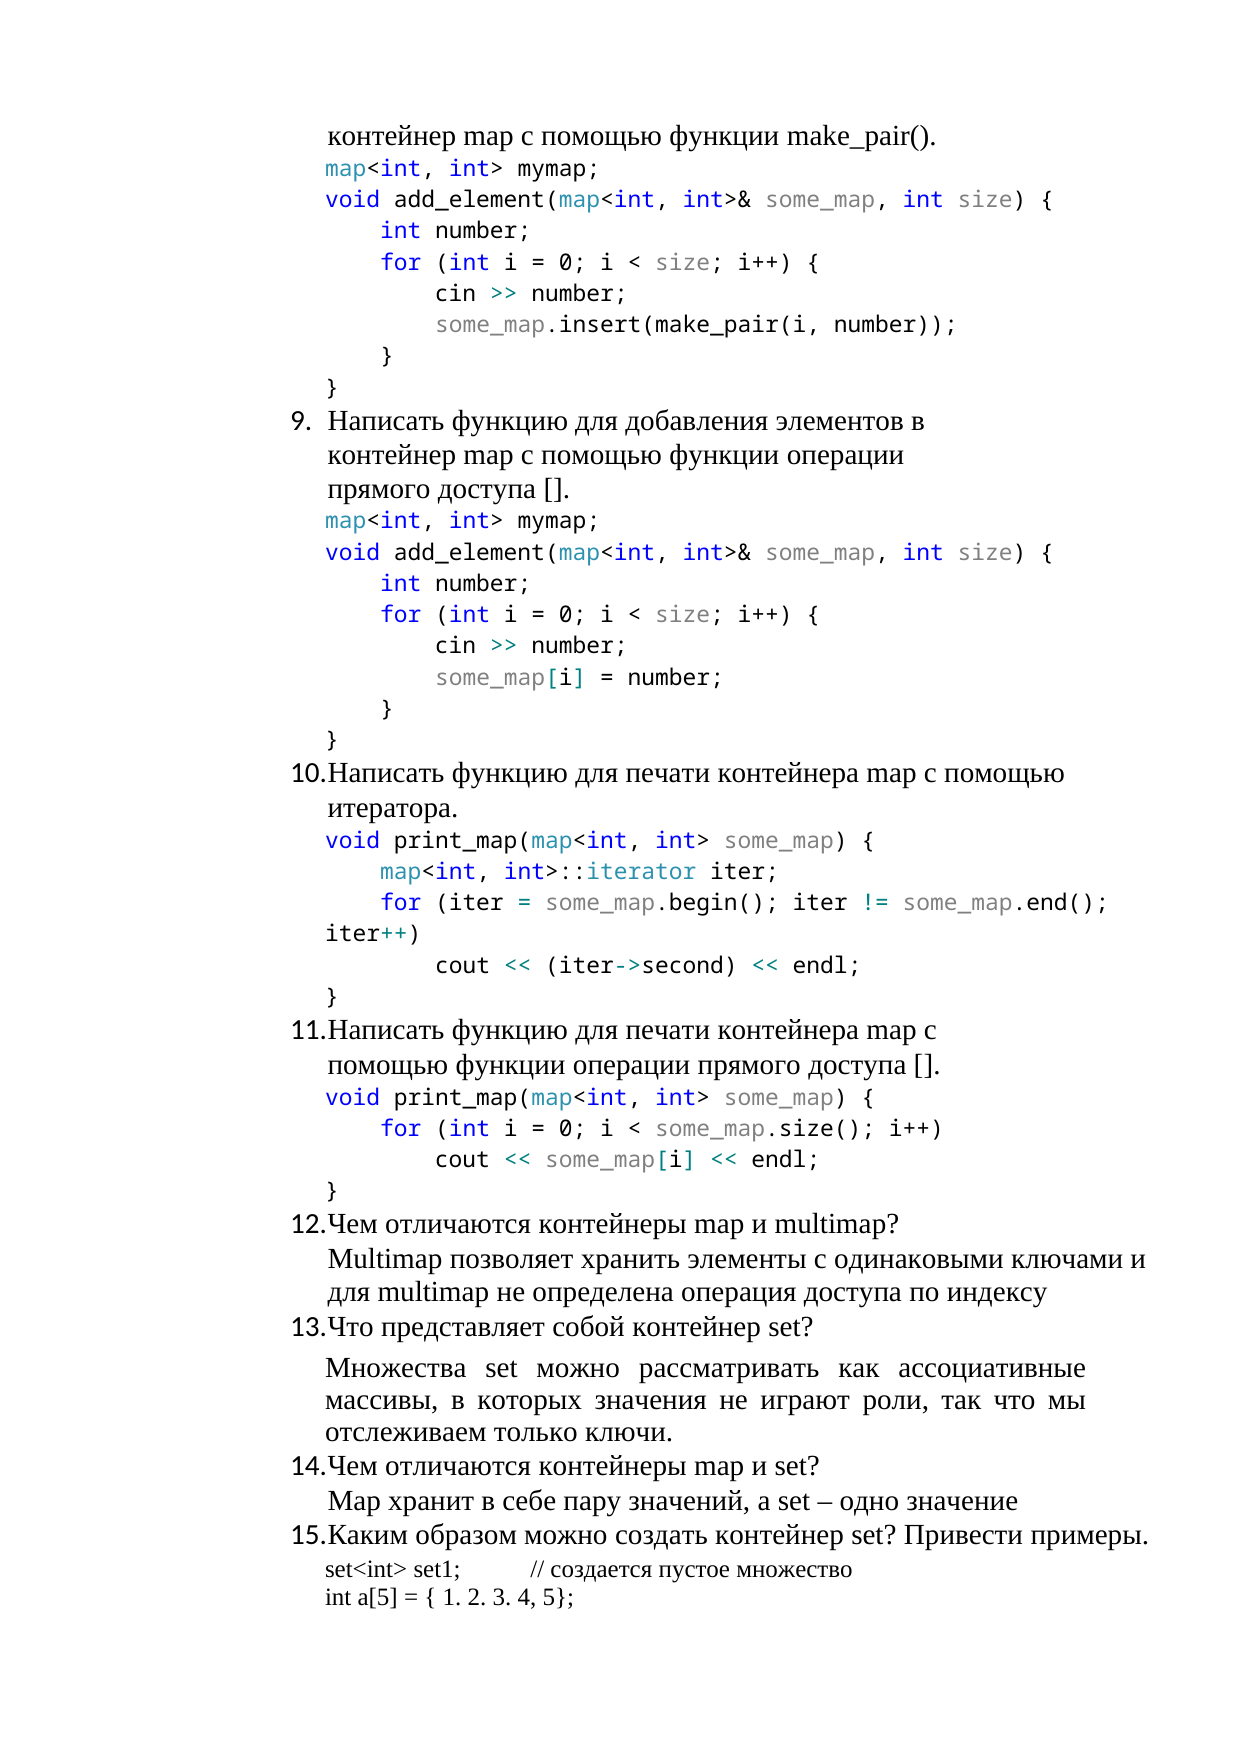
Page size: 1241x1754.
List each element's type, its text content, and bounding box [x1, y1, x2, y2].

list Multimap позволяет хранить элементы с одинаковыми ключами и для multimap не определена операция доступа по индексу [327, 1241, 1152, 1308]
text for (int i = 0; i < size; i++) { [325, 598, 1152, 629]
list Чем отличаются контейнеры map и multimap? [290, 1205, 1152, 1241]
text void print_map(map<int, int> some_map) { [325, 1080, 1152, 1112]
list Написать функцию для печати контейнера map с помощью функции операции прямого доступа []. [290, 1011, 1026, 1080]
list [290, 118, 992, 152]
text } [325, 339, 1152, 370]
list Map хранит в себе пару значений, а set – одно значение [327, 1483, 1152, 1516]
text some_map.insert(make_pair(i, number)); [325, 308, 1152, 339]
text void add_element(map<int, int>& some_map, int size) { [325, 536, 1152, 567]
list Чем отличаются контейнеры map и set? [290, 1447, 1152, 1483]
text } [325, 1174, 1026, 1205]
text some_map[i] = number; [325, 661, 1152, 692]
text cin >> number; [325, 277, 1152, 308]
text map<int, int>::iterator iter; [325, 855, 1152, 886]
text } [325, 980, 1152, 1011]
text void print_map(map<int, int> some_map) { [325, 824, 1152, 855]
text int number; [325, 567, 1152, 598]
list Каким образом можно создать контейнер set? Привести примеры. [290, 1516, 1152, 1552]
text cout << some_map[i] << endl; [325, 1143, 1152, 1174]
text for (int i = 0; i < some_map.size(); i++) [325, 1112, 1152, 1143]
text int number; [325, 214, 1152, 245]
text Множества set можно рассматривать как ассоциативные массивы, в которых значения не играют роли, так что мы отслеживаем только ключи. [325, 1352, 1086, 1447]
text set<int> set1; // создается пустое множество int а[5] = { 1. 2. 3. 4, 5}; [325, 1554, 877, 1611]
text void add_element(map<int, int>& some_map, int size) { [325, 183, 1152, 214]
text map<int, int> mymap; [325, 152, 1152, 183]
text } [325, 370, 992, 402]
text for (iter = some_map.begin(); iter != some_map.end(); iter++) [325, 886, 1152, 949]
text cout << (iter->second) << endl; [325, 949, 1152, 980]
list Что представляет собой контейнер set? [290, 1308, 1152, 1344]
list Написать функцию для печати контейнера map с помощью итератора. [290, 754, 1152, 824]
text } [325, 723, 992, 754]
text map<int, int> mymap; [325, 504, 1152, 536]
list Написать функцию для добавления элементов в контейнер map с помощью функции операции прямого доступа []. [290, 402, 992, 504]
text for (int i = 0; i < size; i++) { [325, 245, 1152, 277]
text cin >> number; [325, 629, 1152, 661]
text } [325, 692, 1152, 723]
